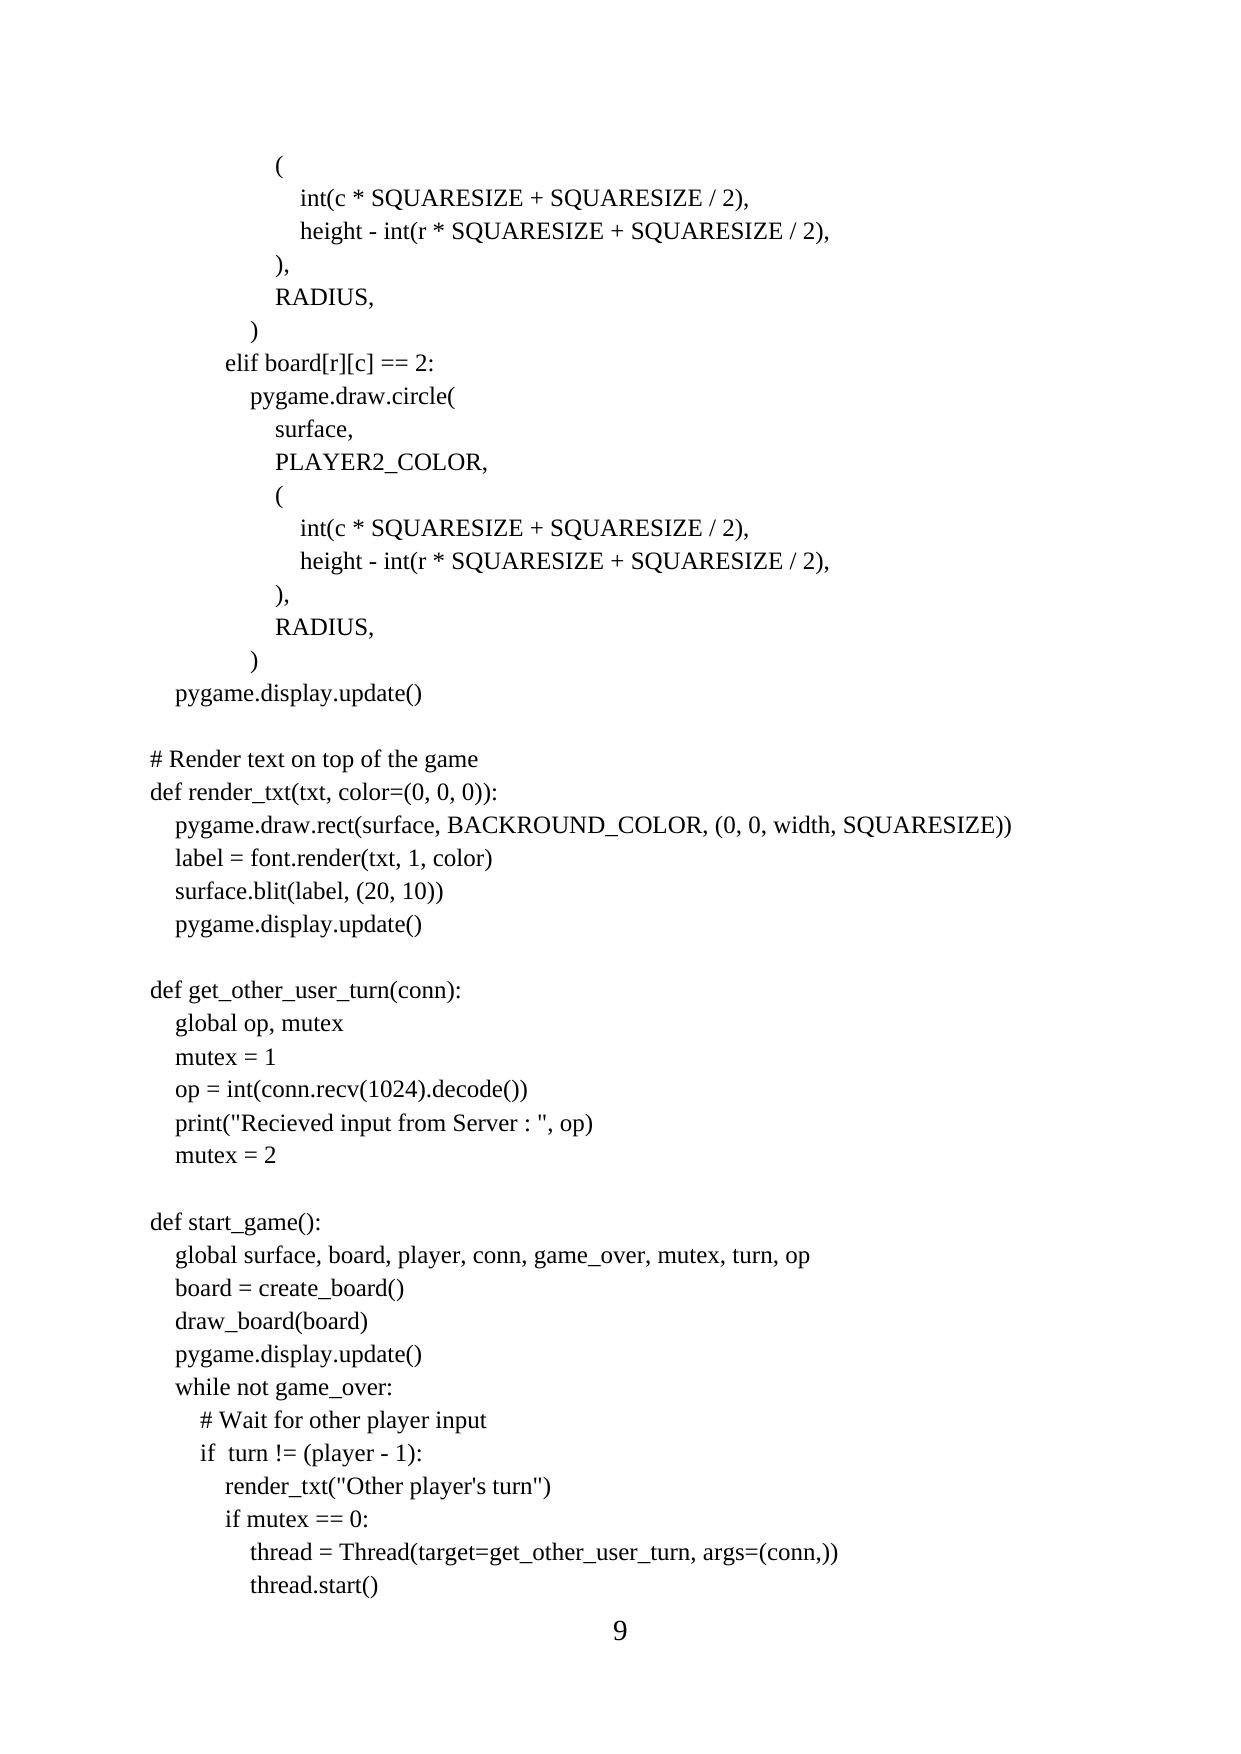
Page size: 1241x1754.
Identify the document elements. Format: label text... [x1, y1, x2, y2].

text mutex = 1 [150, 1042, 1090, 1070]
text global op, mutex [150, 1008, 1090, 1037]
text int(c * SQUARESIZE + SQUARESIZE / 2), [150, 513, 1090, 542]
text while not game_over: [150, 1372, 1090, 1401]
text height - int(r * SQUARESIZE + SQUARESIZE / 2), [150, 546, 1090, 575]
text pygame.display.update() [150, 678, 1090, 707]
text ) [150, 315, 1090, 344]
text board = create_board() [150, 1273, 1090, 1301]
text surface, [150, 414, 1090, 443]
text elif board[r][c] == 2: [150, 348, 1090, 377]
text ( [150, 150, 1090, 179]
text mutex = 2 [150, 1141, 1090, 1169]
text global surface, board, player, conn, game_over, mutex, turn, op [150, 1240, 1090, 1268]
text def start_game(): [150, 1207, 1090, 1235]
text RADIUS, [150, 282, 1090, 311]
text thread.start() [150, 1570, 1090, 1599]
text PLAYER2_COLOR, [150, 447, 1090, 476]
text # Wait for other player input [150, 1405, 1090, 1433]
text draw_board(board) [150, 1306, 1090, 1334]
text height - int(r * SQUARESIZE + SQUARESIZE / 2), [150, 216, 1090, 245]
text print("Recieved input from Server : ", op) [150, 1108, 1090, 1136]
text pygame.draw.circle( [150, 381, 1090, 410]
text int(c * SQUARESIZE + SQUARESIZE / 2), [150, 183, 1090, 212]
text label = font.render(txt, 1, color) [150, 843, 1090, 872]
text ( [150, 480, 1090, 509]
text ), [150, 249, 1090, 278]
text def get_other_user_turn(conn): [150, 976, 1090, 1004]
text if turn != (player - 1): [150, 1438, 1090, 1467]
text def render_txt(txt, color=(0, 0, 0)): [150, 777, 1090, 806]
text if mutex == 0: [150, 1504, 1090, 1533]
text pygame.display.update() [150, 909, 1090, 938]
text surface.blit(label, (20, 10)) [150, 876, 1090, 905]
text op = int(conn.recv(1024).decode()) [150, 1074, 1090, 1103]
text ), [150, 579, 1090, 608]
text # Render text on top of the game [150, 744, 1090, 773]
text pygame.draw.rect(surface, BACKROUND_COLOR, (0, 0, width, SQUARESIZE)) [150, 810, 1090, 839]
text render_txt("Other player's turn") [150, 1471, 1090, 1499]
text RADIUS, [150, 612, 1090, 641]
text thread = Thread(target=get_other_user_turn, args=(conn,)) [150, 1537, 1090, 1566]
text ) [150, 645, 1090, 674]
text pygame.display.update() [150, 1339, 1090, 1367]
